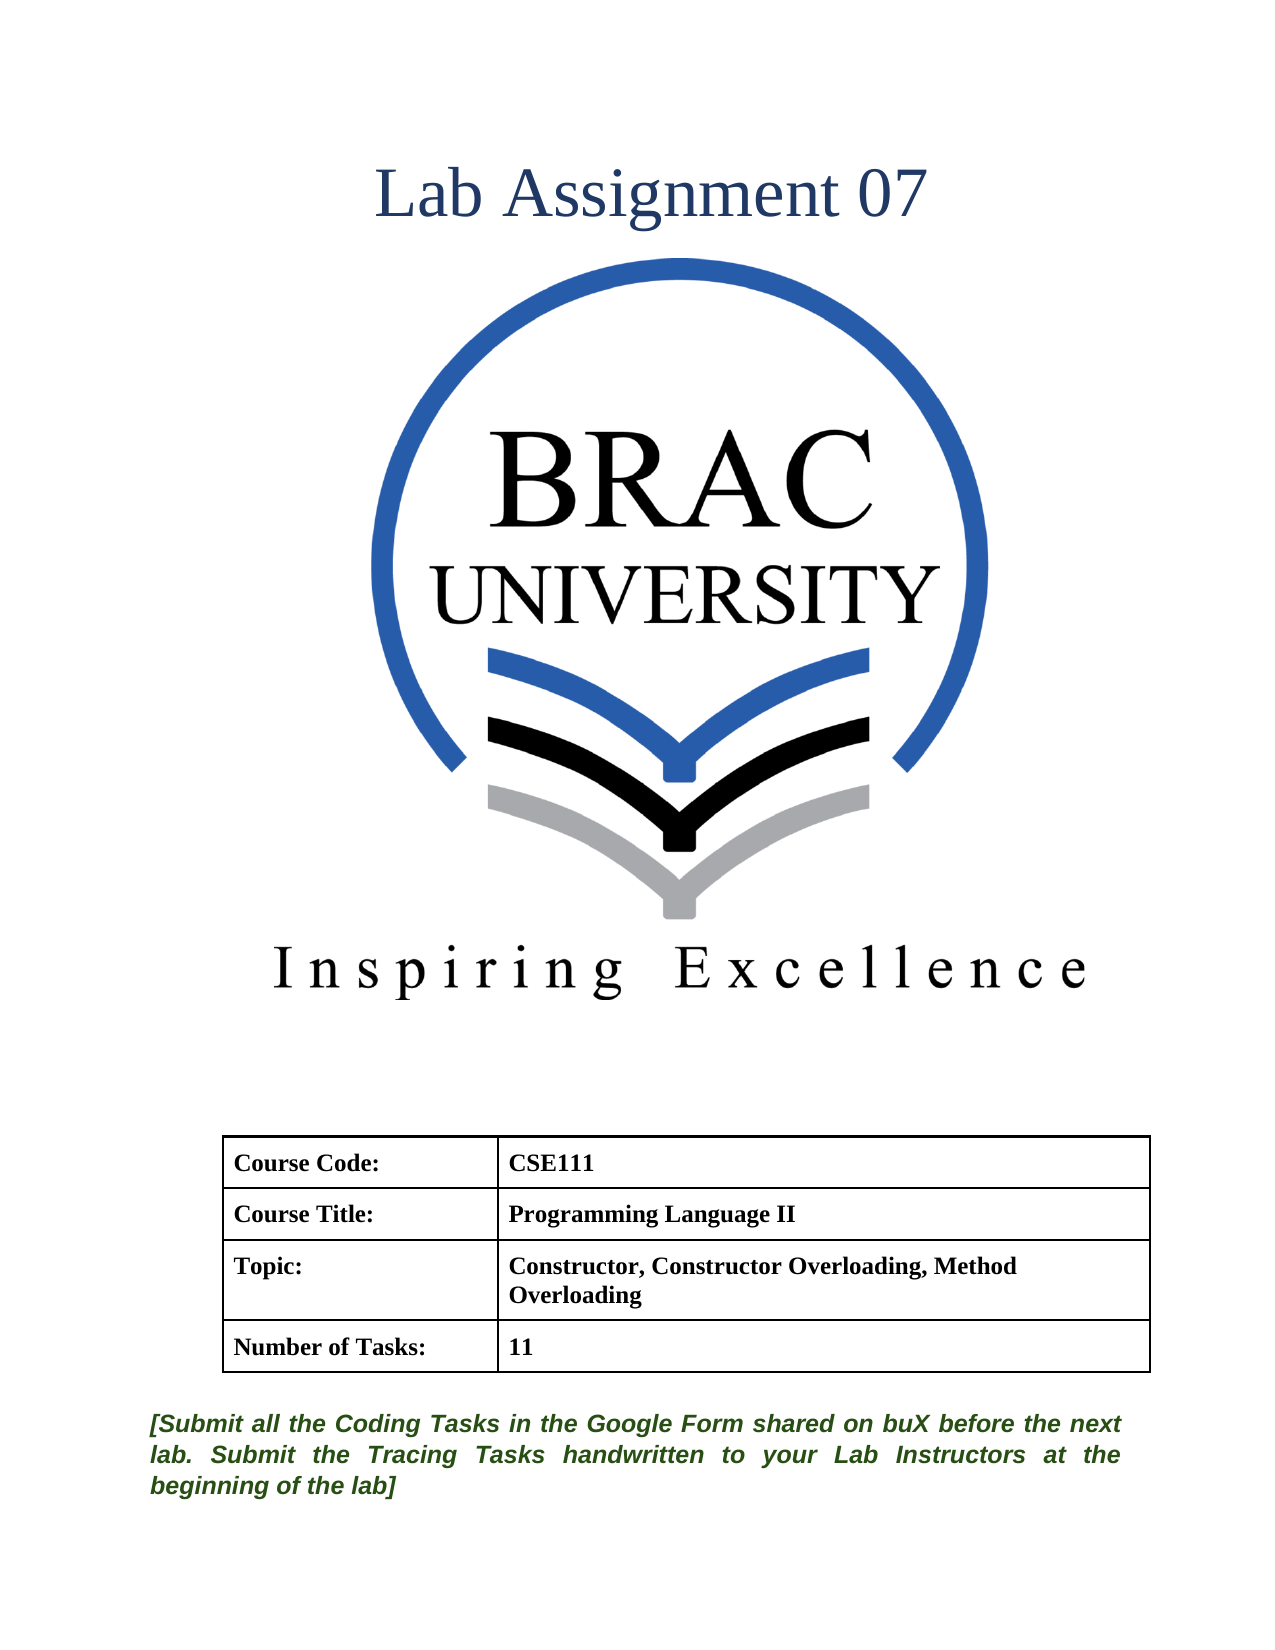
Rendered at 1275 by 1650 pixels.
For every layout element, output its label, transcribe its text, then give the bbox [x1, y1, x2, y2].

table_cell Programming Language II [499, 1189, 1149, 1239]
table_cell Constructor, Constructor Overloading, Method Overloading [499, 1241, 1149, 1319]
table_cell Topic: [224, 1241, 497, 1319]
table_cell Course Title: [224, 1189, 497, 1239]
table_header CSE111 [499, 1138, 1149, 1187]
text Lab Assignment 07 [159, 150, 1144, 231]
text [Submit all the Coding Tasks in the Google Form shared on buX before the next lab. Submit the Tracing Tasks handwritten to your Lab Instructors at the beginning of the lab] [150, 1409, 1125, 1500]
table_cell 11 [499, 1321, 1149, 1371]
picture [274, 258, 1085, 1000]
table_header Course Code: [224, 1138, 497, 1187]
table_cell Number of Tasks: [224, 1321, 497, 1371]
